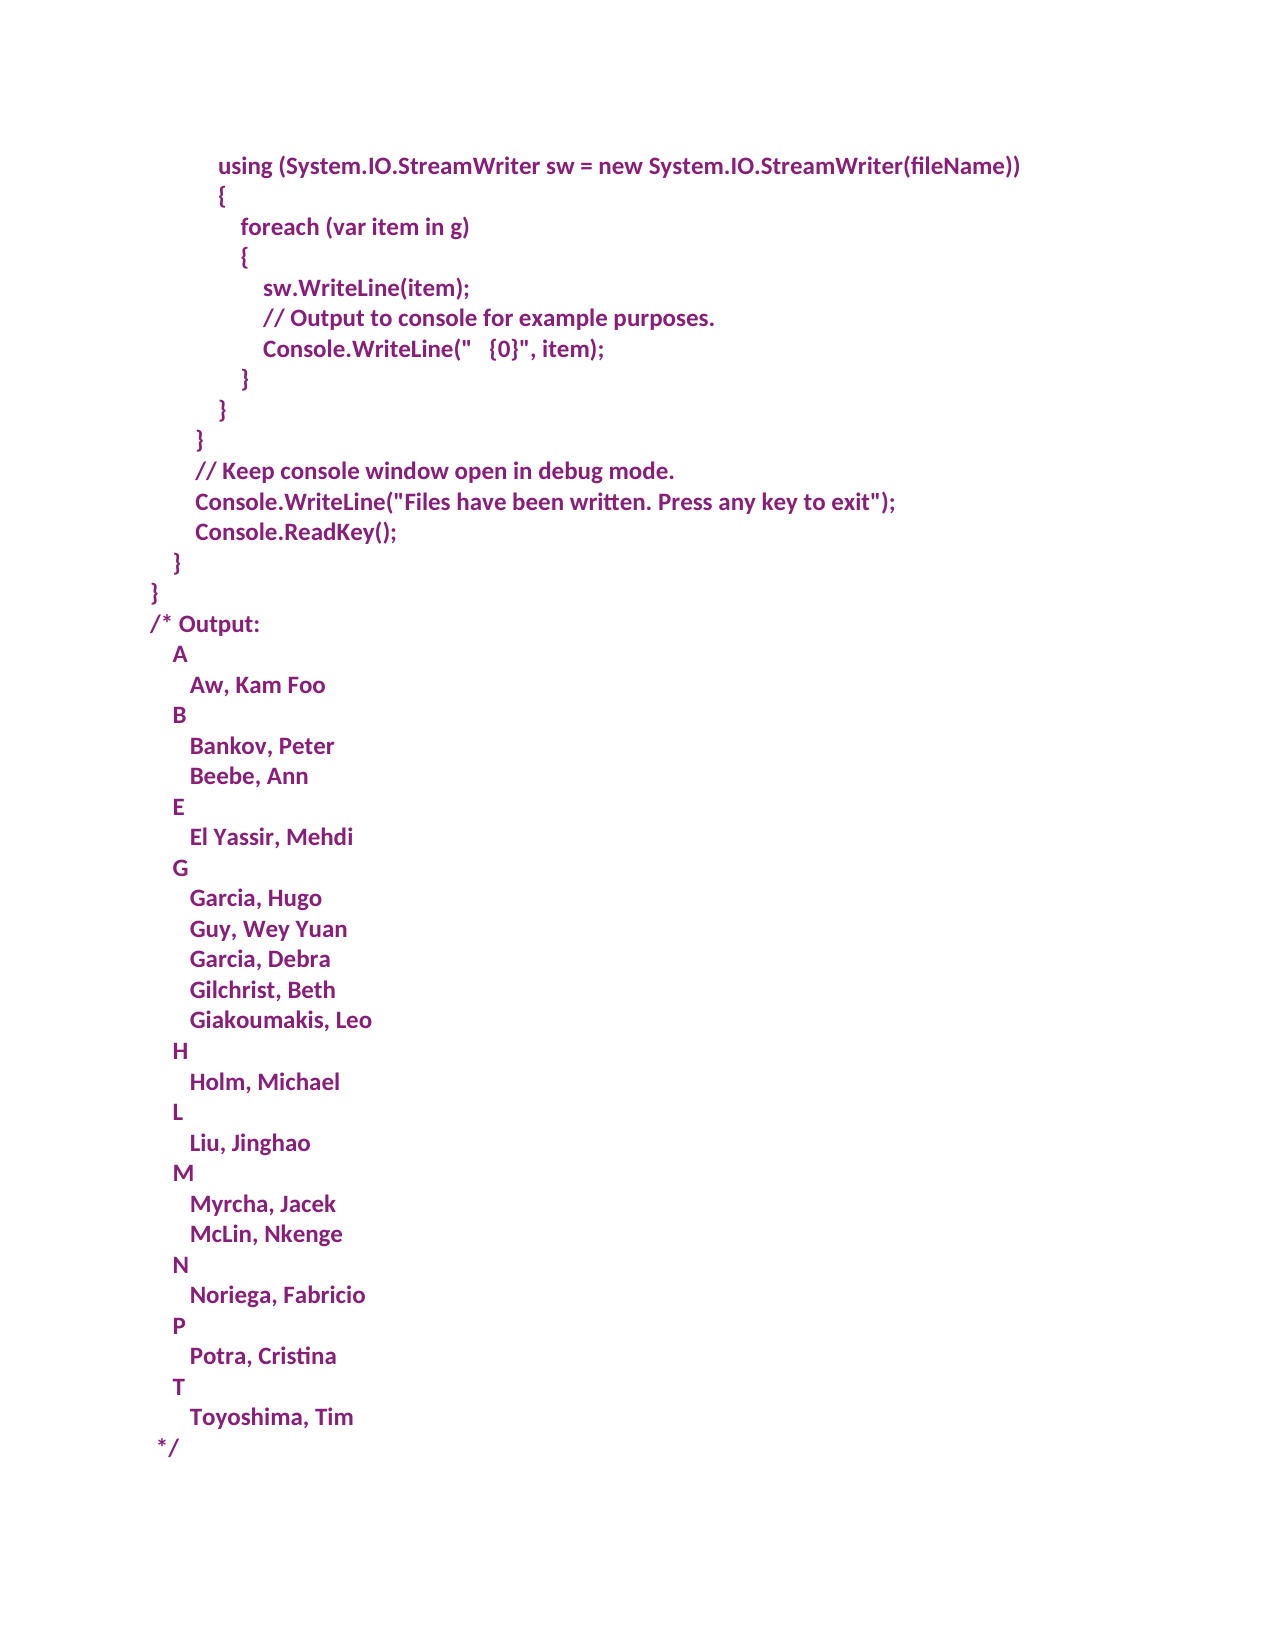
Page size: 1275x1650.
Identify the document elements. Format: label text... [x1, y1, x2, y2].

text Gilchrist, Beth [150, 974, 1125, 1004]
text Holm, Michael [150, 1066, 1125, 1096]
text } [150, 547, 1125, 577]
text Beebe, Ann [150, 760, 1125, 791]
text Potra, Cristina [150, 1340, 1125, 1371]
text Liu, Jinghao [150, 1127, 1125, 1157]
text E [150, 791, 1125, 821]
text H [150, 1035, 1125, 1066]
text T [150, 1371, 1125, 1401]
text */ [150, 1432, 1125, 1462]
text Aw, Kam Foo [150, 669, 1125, 699]
text B [150, 699, 1125, 730]
text Console.WriteLine("Files have been written. Press any key to exit"); [150, 486, 1125, 516]
text McLin, Nkenge [150, 1218, 1125, 1249]
text } [150, 577, 1125, 608]
text Console.ReadKey(); [150, 516, 1125, 547]
text } [150, 364, 1125, 394]
text // Keep console window open in debug mode. [150, 455, 1125, 486]
text /* Output: [150, 608, 1125, 638]
text Toyoshima, Tim [150, 1401, 1125, 1432]
text El Yassir, Mehdi [150, 821, 1125, 852]
text } [150, 425, 1125, 455]
text A [150, 638, 1125, 669]
text Giakoumakis, Leo [150, 1004, 1125, 1035]
text Garcia, Hugo [150, 882, 1125, 913]
text using (System.IO.StreamWriter sw = new System.IO.StreamWriter(fileName)) [150, 150, 1125, 181]
text Bankov, Peter [150, 730, 1125, 760]
text foreach (var item in g) [150, 211, 1125, 242]
text Guy, Wey Yuan [150, 913, 1125, 943]
text Noriega, Fabricio [150, 1279, 1125, 1310]
text G [150, 852, 1125, 882]
text sw.WriteLine(item); [150, 272, 1125, 303]
text Myrcha, Jacek [150, 1188, 1125, 1218]
text Console.WriteLine(" {0}", item); [150, 333, 1125, 364]
text M [150, 1157, 1125, 1188]
text P [150, 1310, 1125, 1340]
text Garcia, Debra [150, 943, 1125, 974]
text } [150, 394, 1125, 425]
text { [150, 181, 1125, 211]
text L [150, 1096, 1125, 1127]
text N [150, 1249, 1125, 1279]
text { [150, 242, 1125, 272]
text // Output to console for example purposes. [150, 303, 1125, 333]
